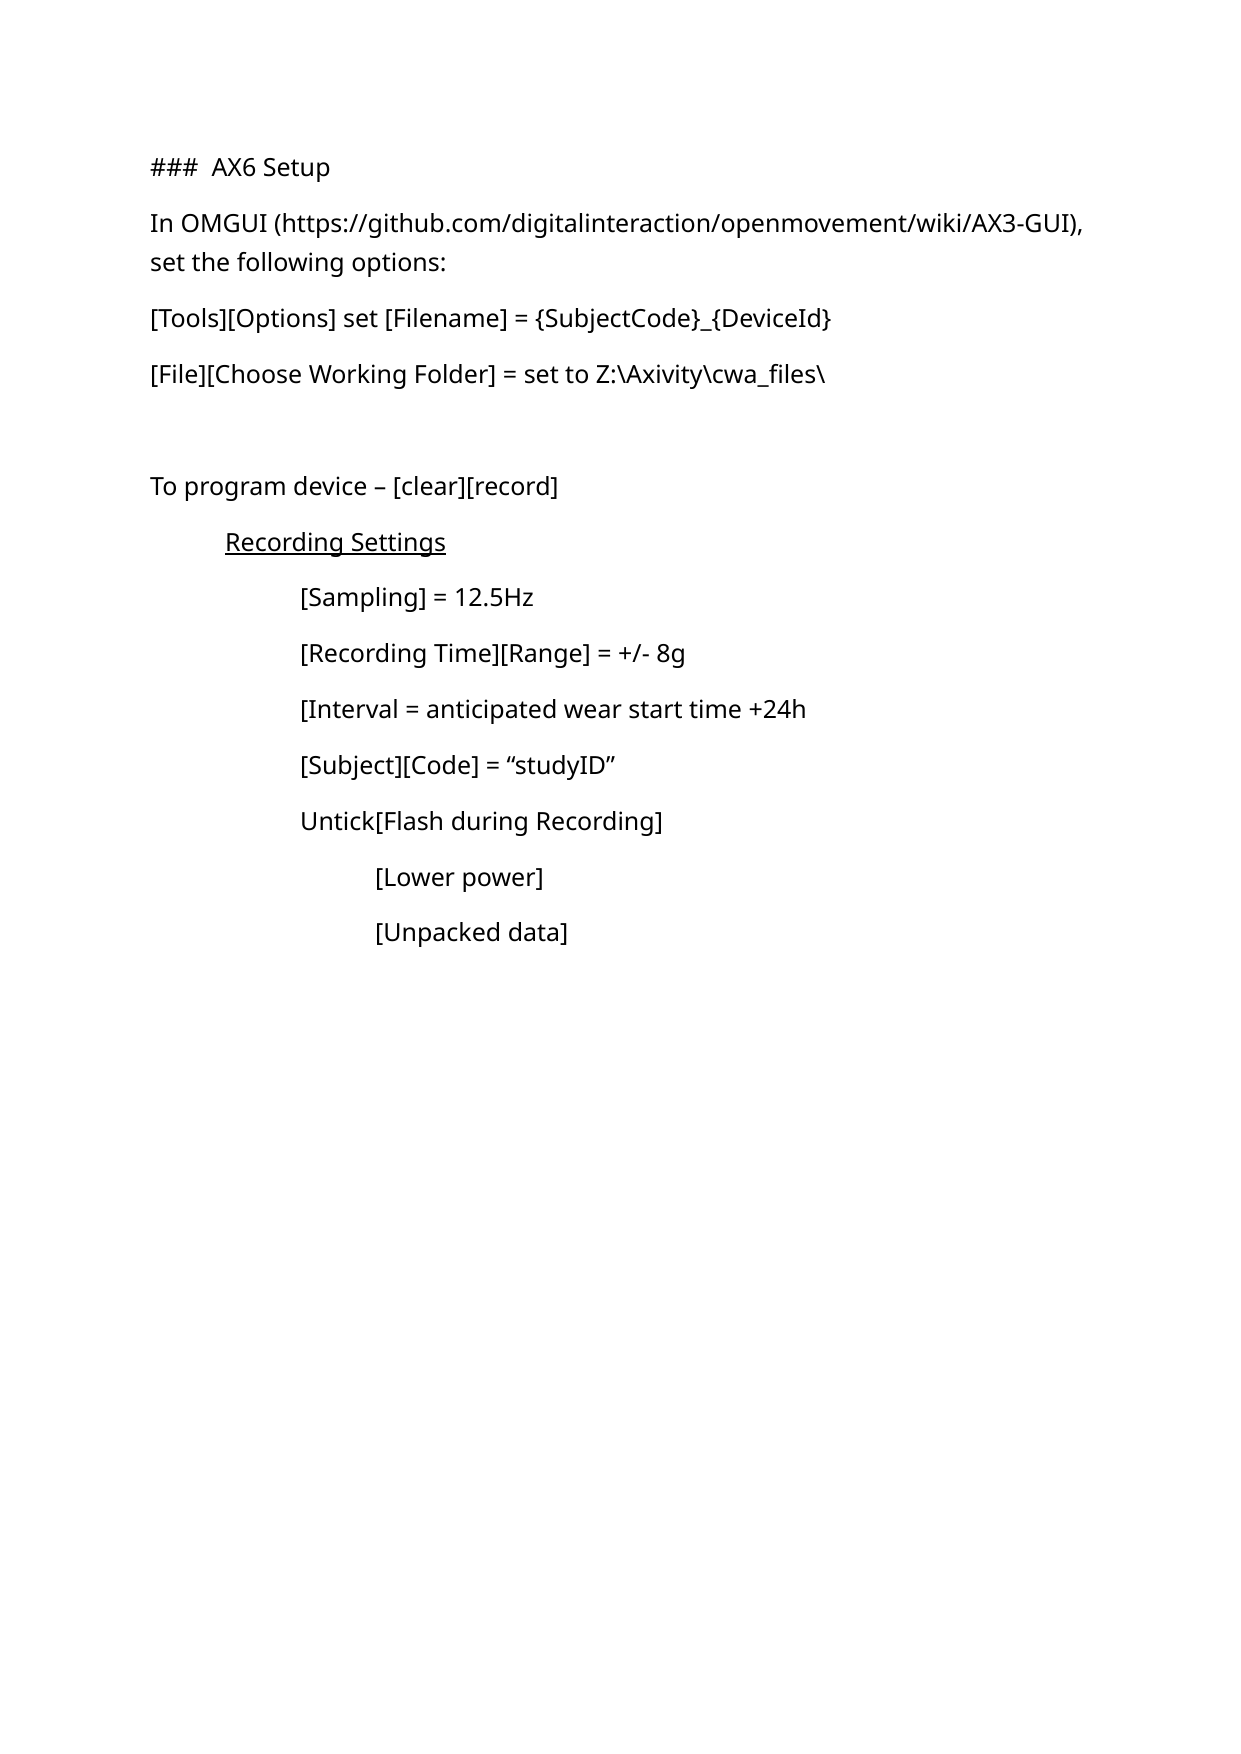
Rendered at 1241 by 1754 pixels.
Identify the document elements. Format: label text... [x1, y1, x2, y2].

text [Recording Time][Range] = +/- 8g [225, 636, 1090, 670]
text [Sampling] = 12.5Hz [150, 580, 1090, 614]
text [Lower power] [150, 859, 1090, 893]
text [File][Choose Working Folder] = set to Z:\Axivity\cwa_files\ [150, 357, 1090, 391]
text Recording Settings [150, 524, 1090, 558]
text To program device – [clear][record] [150, 468, 1090, 502]
text [Interval = anticipated wear start time +24h [150, 692, 1090, 726]
text [Tools][Options] set [Filename] = {SubjectCode}_{DeviceId} [150, 301, 1090, 335]
text ### AX6 Setup [150, 150, 1090, 184]
text [Unpacked data] [150, 915, 1090, 949]
text Untick [Flash during Recording] [225, 803, 1090, 837]
text In OMGUI (https://github.com/digitalinteraction/openmovement/wiki/AX3-GUI), set the following options: [150, 206, 1090, 279]
text [Subject][Code] = “studyID” [150, 747, 1090, 782]
